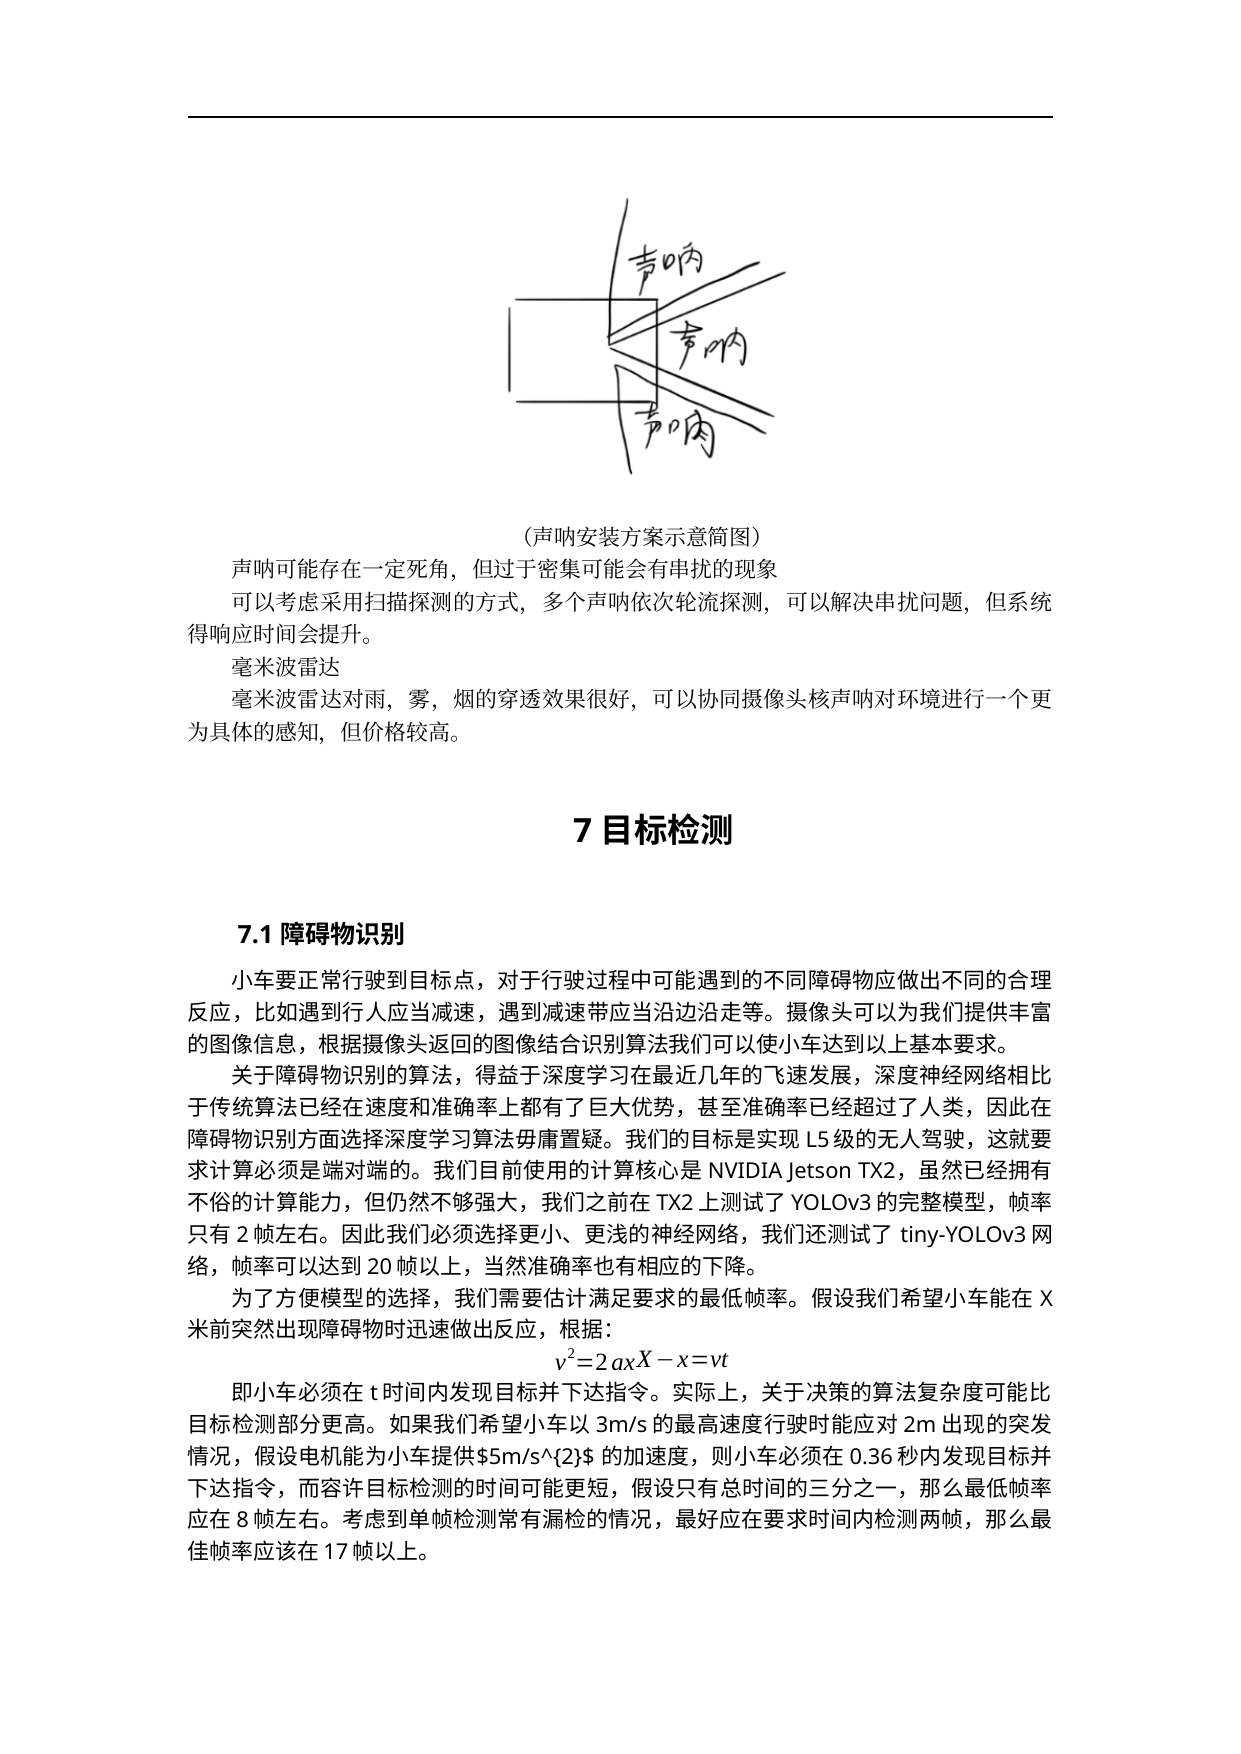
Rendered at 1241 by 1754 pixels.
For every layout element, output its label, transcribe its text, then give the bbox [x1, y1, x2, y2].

text 可以考虑采用扫描探测的方式，多个声呐依次轮流探测，可以解决串扰问题，但系统得响应时间会提升。 [187, 584, 1053, 649]
text 小车要正常行驶到目标点，对于行驶过程中可能遇到的不同障碍物应做出不同的合理反应，比如遇到行人应当减速，遇到减速带应当沿边沿走等。摄像头可以为我们提供丰富的图像信息，根据摄像头返回的图像结合识别算法我们可以使小车达到以上基本要求。 [187, 963, 1053, 1058]
text 即小车必须在t时间内发现目标并下达指令。实际上，关于决策的算法复杂度可能比目标检测部分更高。如果我们希望小车以3m/s的最高速度行驶时能应对2m出现的突发情况，假设电机能为小车提供$5m/s^{2}$ 的加速度，则小车必须在0.36秒内发现目标并下达指令，而容许目标检测的时间可能更短，假设只有总时间的三分之一，那么最低帧率应在8帧左右。考虑到单帧检测常有漏检的情况，最好应在要求时间内检测两帧，那么最佳帧率应该在17帧以上。 [187, 1375, 1053, 1566]
picture [449, 162, 835, 514]
text 毫米波雷达对雨，雾，烟的穿透效果很好，可以协同摄像头核声呐对环境进行一个更为具体的感知，但价格较高。 [187, 682, 1053, 747]
subtitle 7 目标检测 [187, 804, 1053, 852]
text 为了方便模型的选择，我们需要估计满足要求的最低帧率。假设我们希望小车能在X米前突然出现障碍物时迅速做出反应，根据： [187, 1281, 1053, 1344]
text （声呐安装方案示意简图） [187, 519, 1053, 552]
text 关于障碍物识别的算法，得益于深度学习在最近几年的飞速发展，深度神经网络相比于传统算法已经在速度和准确率上都有了巨大优势，甚至准确率已经超过了人类，因此在障碍物识别方面选择深度学习算法毋庸置疑。我们的目标是实现L5级的无人驾驶，这就要求计算必须是端对端的。我们目前使用的计算核心是NVIDIA Jetson TX2，虽然已经拥有不俗的计算能力，但仍然不够强大，我们之前在TX2上测试了YOLOv3的完整模型，帧率只有2帧左右。因此我们必须选择更小、更浅的神经网络，我们还测试了tiny-YOLOv3网络，帧率可以达到20帧以上，当然准确率也有相应的下降。 [187, 1058, 1053, 1281]
text 毫米波雷达 [187, 649, 1053, 682]
text 声呐可能存在一定死角，但过于密集可能会有串扰的现象 [187, 552, 1053, 584]
subtitle 7.1 障碍物识别 [187, 915, 1053, 951]
